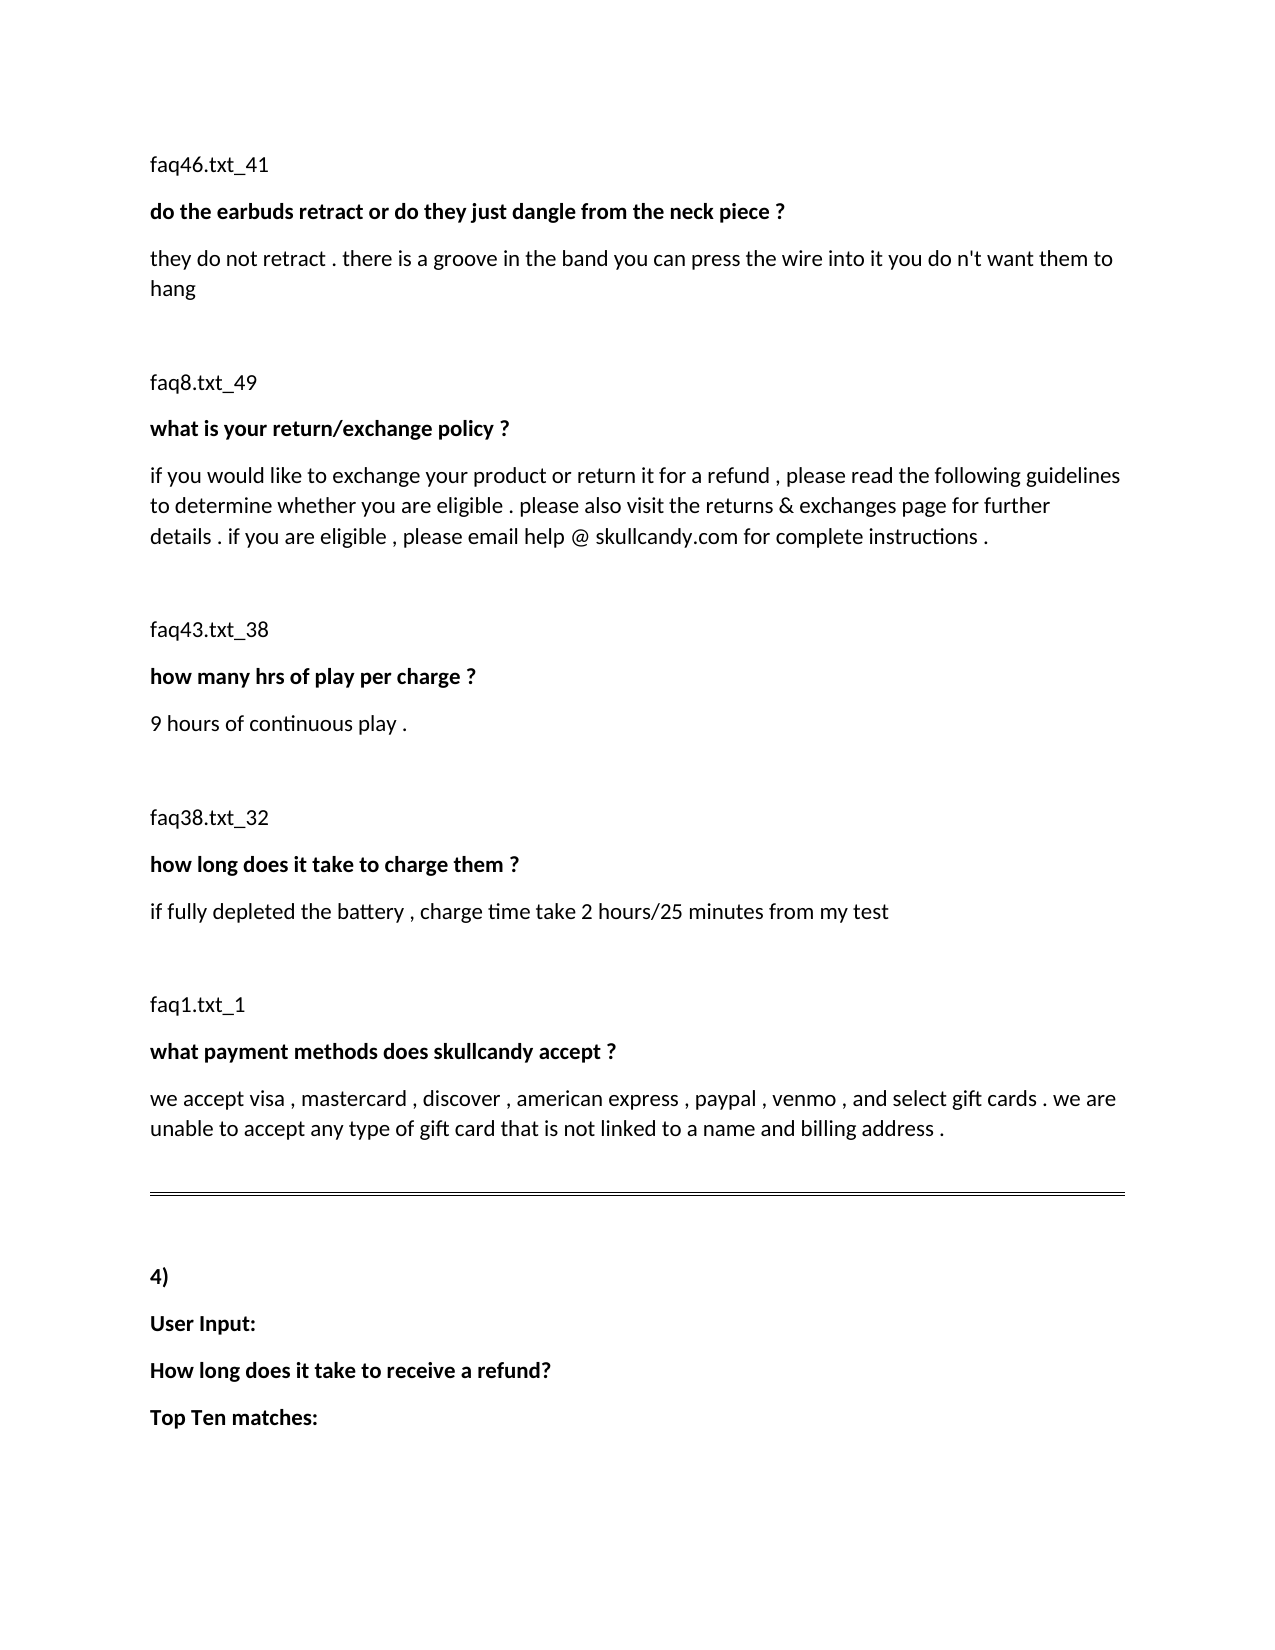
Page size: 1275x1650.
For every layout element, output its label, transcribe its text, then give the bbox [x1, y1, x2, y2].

text 9 hours of continuous play . [150, 709, 1125, 737]
text faq8.txt_49 [150, 368, 1125, 396]
text what is your return/exchange policy ? [150, 414, 1125, 443]
text we accept visa , mastercard , discover , american express , paypal , venmo , and select gift cards . we are unable to accept any type of gift card that is not linked to a name and billing address . [150, 1084, 1125, 1143]
text how many hrs of play per charge ? [150, 662, 1125, 691]
text how long does it take to charge them ? [150, 850, 1125, 878]
text if fully depleted the battery , charge time take 2 hours/25 minutes from my test [150, 897, 1125, 925]
text User Input: [150, 1309, 1125, 1337]
text if you would like to exchange your product or return it for a refund , please read the following guidelines to determine whether you are eligible . please also visit the returns & exchanges page for further details . if you are eligible , please email help @ skullcandy.com for complete instructions . [150, 461, 1125, 550]
text faq1.txt_1 [150, 991, 1125, 1019]
text How long does it take to receive a refund? [150, 1356, 1125, 1384]
text do the earbuds retract or do they just dangle from the neck piece ? [150, 197, 1125, 225]
text faq46.txt_41 [150, 150, 1125, 178]
text what payment methods does skullcandy accept ? [150, 1037, 1125, 1066]
text 4) [150, 1262, 1125, 1290]
text Top Ten matches: [150, 1403, 1125, 1431]
text faq38.txt_32 [150, 803, 1125, 831]
text faq43.txt_38 [150, 616, 1125, 644]
text they do not retract . there is a groove in the band you can press the wire into it you do n't want them to hang [150, 244, 1125, 302]
